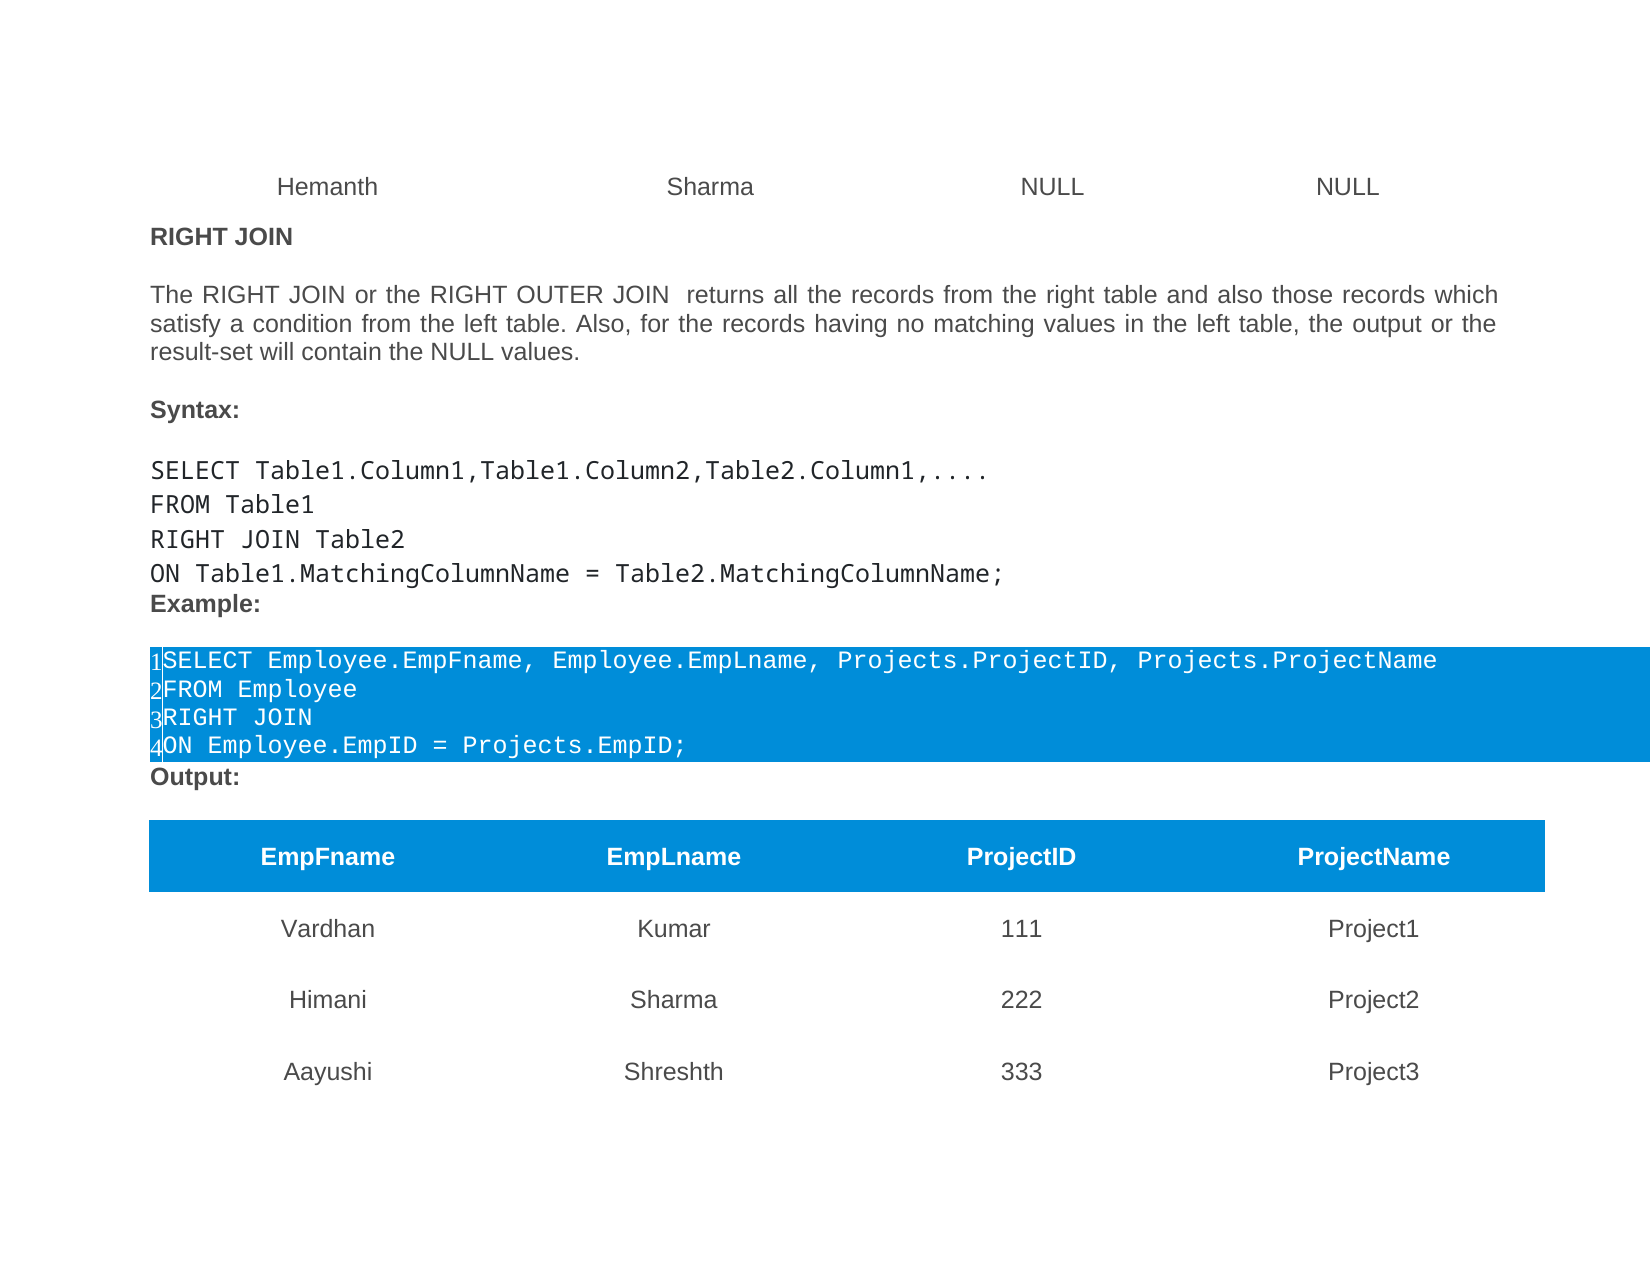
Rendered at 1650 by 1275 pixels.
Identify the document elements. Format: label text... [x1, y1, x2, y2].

table_cell Project2 [1188, 964, 1545, 1036]
table_header ProjectID [841, 820, 1188, 892]
table_cell 333 [841, 1036, 1188, 1108]
text FROM Table1 [150, 487, 1500, 521]
table_cell Vardhan [149, 892, 493, 964]
text Output: [150, 762, 1500, 791]
table_header EmpFname [149, 820, 493, 892]
text Example: [150, 589, 1500, 618]
table_cell Himani [149, 964, 493, 1036]
table_cell Hemanth [149, 150, 492, 222]
text RIGHT JOIN [150, 222, 1500, 251]
text SELECT Table1.Column1,Table1.Column2,Table2.Column1,.... [150, 453, 1500, 487]
table_header EmpLname [493, 820, 841, 892]
table_cell Shreshth [493, 1036, 841, 1108]
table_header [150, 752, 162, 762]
table_cell Kumar [493, 892, 841, 964]
text The RIGHT JOIN or the RIGHT OUTER JOIN returns all the records from the right table and also those records which satisfy a condition from the left table. Also, for the records having no matching values in the left table, the output or the result-set will contain the NULL values. [150, 280, 1500, 366]
table_cell 111 [841, 892, 1188, 964]
table_cell Project1 [1188, 892, 1545, 964]
text RIGHT JOIN Table2 [150, 521, 1500, 555]
table_cell Project3 [1188, 1036, 1545, 1108]
table_cell Sharma [492, 150, 914, 222]
table_cell Sharma [493, 964, 841, 1036]
table_cell 222 [841, 964, 1188, 1036]
table_cell Aayushi [149, 1036, 493, 1108]
text ON Table1.MatchingColumnName = Table2.MatchingColumnName; [150, 555, 1500, 589]
table_cell NULL [914, 150, 1177, 222]
table_cell NULL [1177, 150, 1505, 222]
table_header SELECT Employee.EmpFname, Employee.EmpLname, Projects.ProjectID, Projects.ProjectName FROM Employee RIGHT JOIN ON Employee.EmpID = Projects.EmpID; [163, 647, 1650, 762]
text Syntax: [150, 395, 1500, 424]
table_header ProjectName [1188, 820, 1545, 892]
